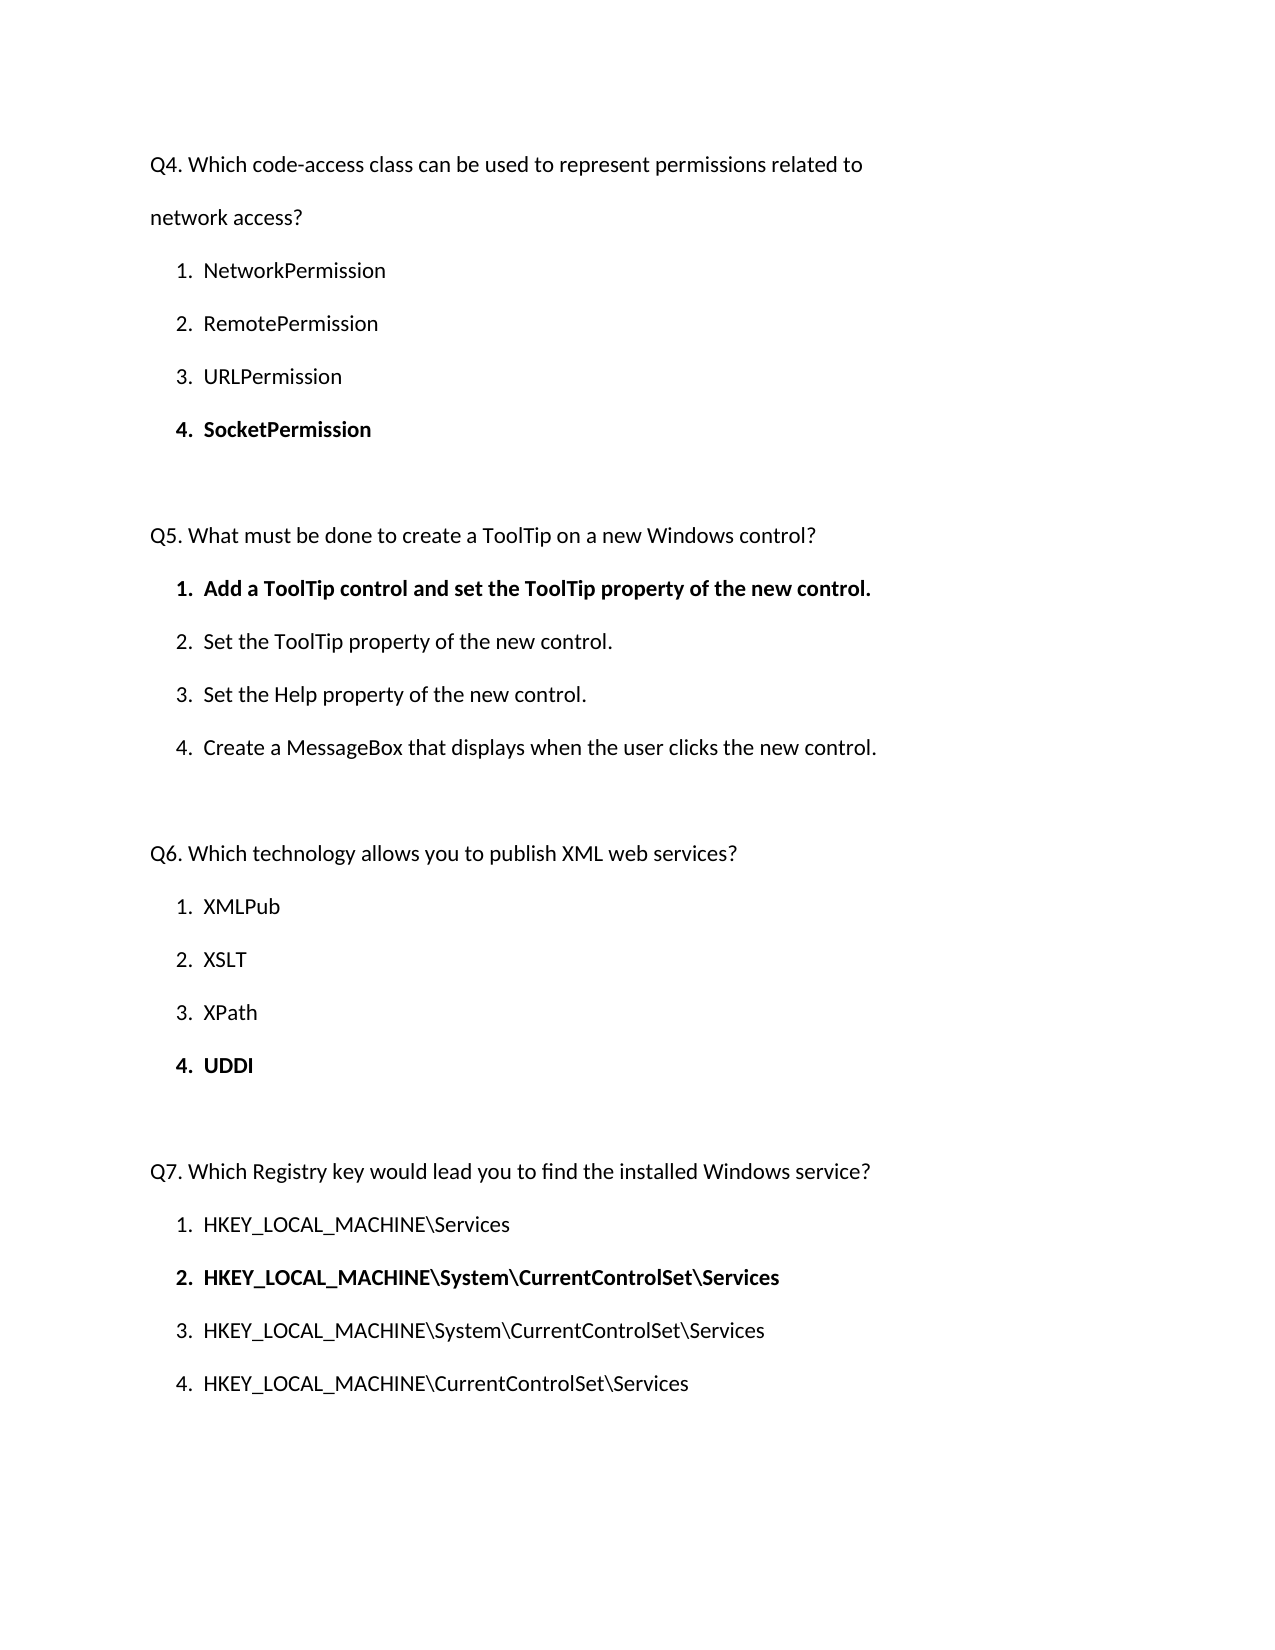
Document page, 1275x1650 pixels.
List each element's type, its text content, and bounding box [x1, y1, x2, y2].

text Q4. Which code-access class can be used to represent permissions related to [150, 150, 1125, 178]
text Q7. Which Registry key would lead you to find the installed Windows service? [150, 1157, 1125, 1185]
text Q5. What must be done to create a ToolTip on a new Windows control? [150, 521, 1125, 549]
text 1. NetworkPermission [150, 256, 1125, 284]
text 4. UDDI [150, 1051, 1125, 1079]
text 3. Set the Help property of the new control. [150, 680, 1125, 708]
text 4. HKEY_LOCAL_MACHINE\CurrentControlSet\Services [150, 1369, 1125, 1397]
text 2. RemotePermission [150, 309, 1125, 337]
text 4. SocketPermission [150, 415, 1125, 443]
text 3. HKEY_LOCAL_MACHINE\System\CurrentControlSet\Services [150, 1316, 1125, 1344]
text 4. Create a MessageBox that displays when the user clicks the new control. [150, 733, 1125, 761]
text 1. XMLPub [150, 892, 1125, 920]
text 3. URLPermission [150, 362, 1125, 390]
text 3. XPath [150, 998, 1125, 1026]
text Q6. Which technology allows you to publish XML web services? [150, 839, 1125, 867]
text 1. HKEY_LOCAL_MACHINE\Services [150, 1210, 1125, 1238]
text 2. XSLT [150, 945, 1125, 973]
text network access? [150, 203, 1125, 231]
text 2. HKEY_LOCAL_MACHINE\System\CurrentControlSet\Services [150, 1263, 1125, 1291]
text 1. Add a ToolTip control and set the ToolTip property of the new control. [150, 574, 1125, 602]
text 2. Set the ToolTip property of the new control. [150, 627, 1125, 655]
